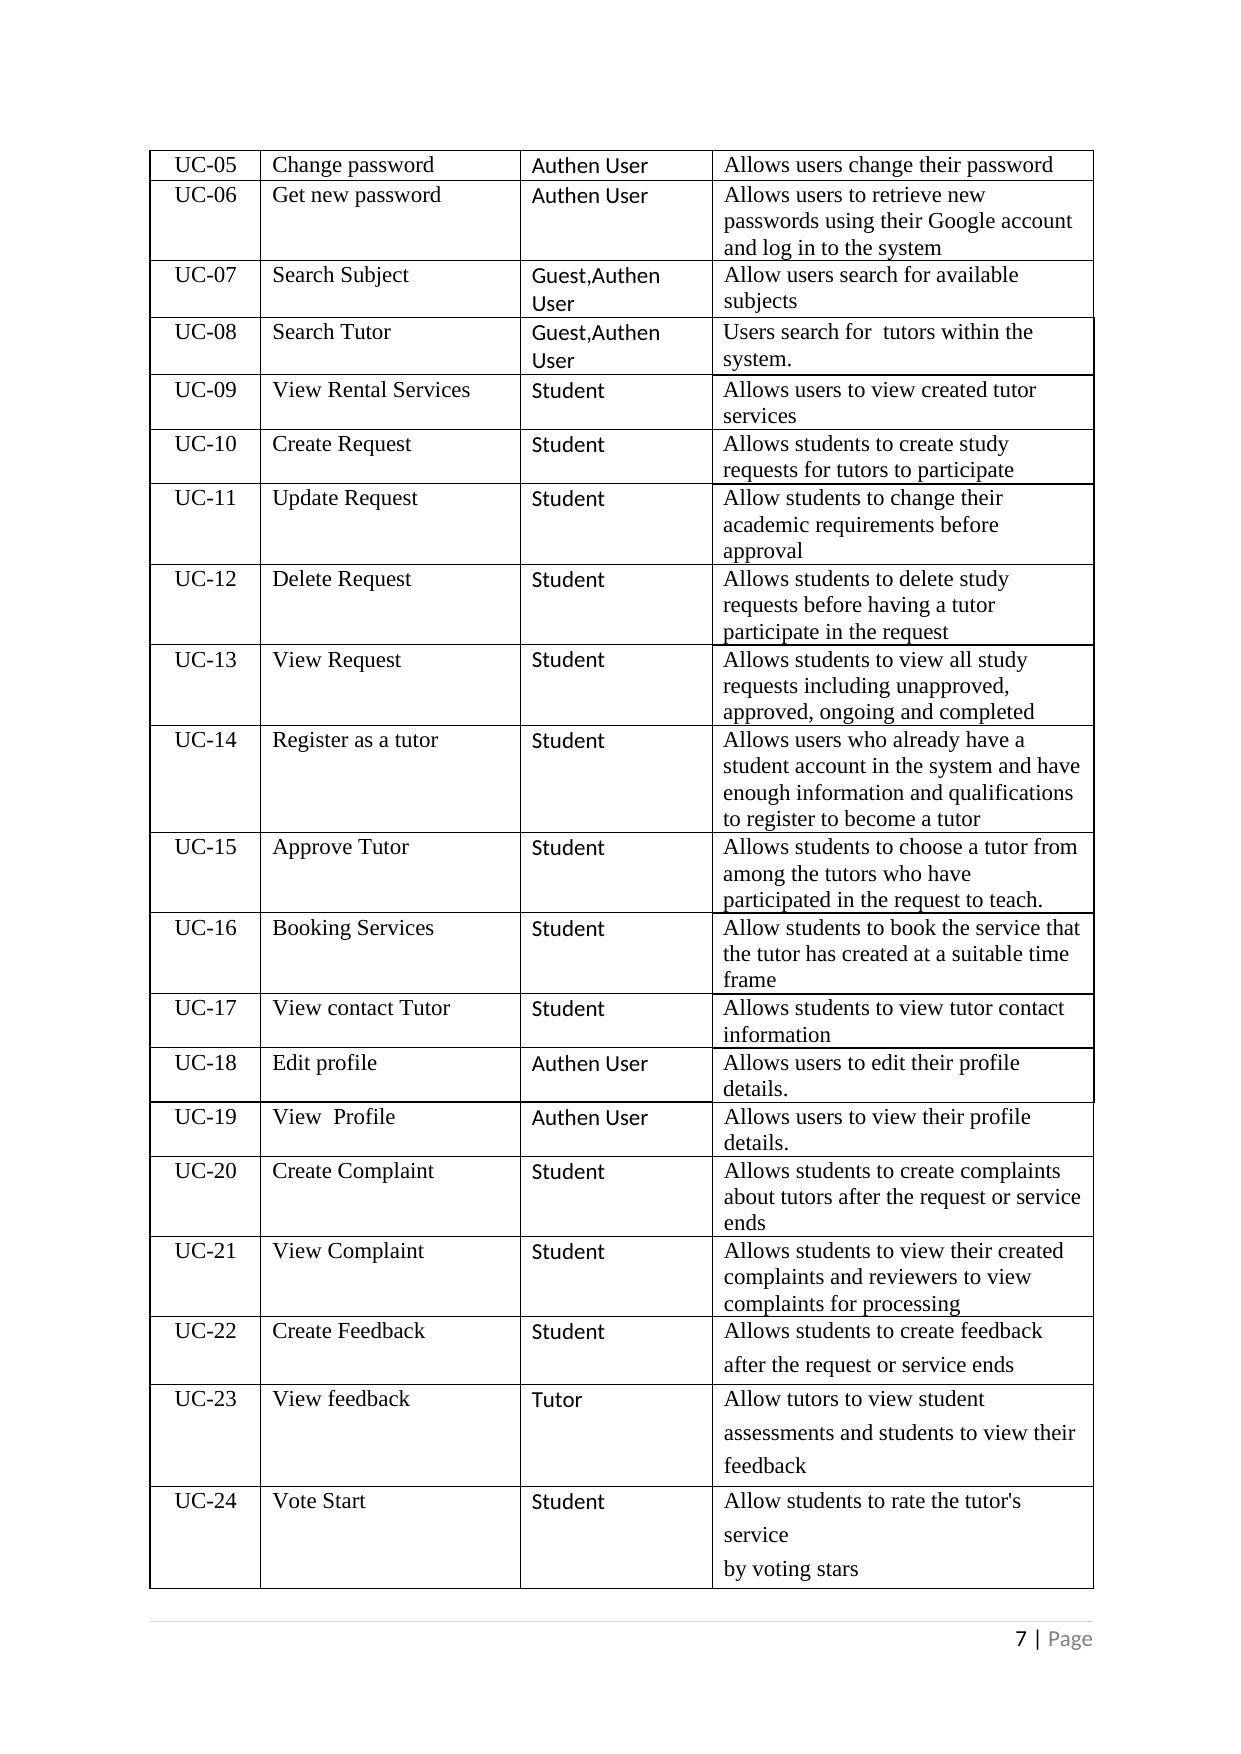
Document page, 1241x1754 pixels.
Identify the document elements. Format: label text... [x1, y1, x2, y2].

table_cell UC-15 [151, 833, 260, 912]
table_cell UC-08 [151, 318, 260, 374]
table_cell UC-07 [151, 261, 260, 317]
table_cell UC-06 [151, 181, 260, 260]
table_cell Get new password [261, 181, 520, 260]
table_cell Approve Tutor [261, 833, 520, 912]
table_cell Student [521, 375, 712, 428]
table_cell Allows students to view their created complaints and reviewers to view complaints for processing [713, 1237, 1093, 1316]
table_cell Create Feedback [261, 1317, 520, 1384]
table_cell Student [521, 1157, 712, 1236]
table_cell Student [521, 833, 712, 912]
table_cell Student [521, 1317, 712, 1384]
table_cell Student [521, 1487, 712, 1588]
table_cell UC-14 [151, 726, 260, 832]
table_cell Allows users to view created tutor services [713, 376, 1093, 428]
table_cell Allow students to change their academic requirements before approval [713, 485, 1093, 563]
table_cell Booking Services [261, 913, 520, 993]
table_cell UC-05 [151, 151, 260, 180]
table_cell Allows users to view their profile details. [713, 1103, 1093, 1156]
table_cell UC-17 [151, 994, 260, 1047]
table_cell Allow students to rate the tutor's service by voting stars [713, 1487, 1093, 1588]
table_cell Create Request [261, 430, 520, 483]
table_cell UC-09 [151, 375, 260, 428]
table_cell Student [521, 430, 712, 483]
table_cell Student [521, 913, 712, 993]
table_cell UC-18 [151, 1048, 260, 1101]
table_cell Vote Start [261, 1487, 520, 1588]
table_cell Allow tutors to view student assessments and students to view their feedback [713, 1385, 1093, 1486]
table_cell Tutor [521, 1385, 712, 1486]
table_cell View contact Tutor [261, 994, 520, 1047]
table_cell UC-12 [151, 565, 260, 644]
table_cell View Request [261, 645, 520, 725]
table_cell Allows students to view all study requests including unapproved, approved, ongoing and completed [713, 646, 1093, 725]
table_cell Allows students to delete study requests before having a tutor participate in the request [713, 565, 1093, 644]
table_cell Allows students to choose a tutor from among the tutors who have participated in the request to teach. [713, 833, 1093, 912]
table_cell UC-20 [151, 1157, 260, 1236]
table_cell Authen User [521, 1103, 712, 1156]
table_cell Allows students to create feedback after the request or service ends [713, 1317, 1093, 1384]
table_cell Allows students to view tutor contact information [713, 995, 1093, 1047]
table_cell Allows students to create study requests for tutors to participate [713, 430, 1093, 483]
table_cell Delete Request [261, 565, 520, 644]
table_cell UC-24 [151, 1487, 260, 1588]
table_cell Guest,Authen User [521, 318, 712, 374]
table_cell UC-10 [151, 430, 260, 483]
table_cell Edit profile [261, 1048, 520, 1101]
table_cell Allow students to book the service that the tutor has created at a suitable time frame [713, 914, 1093, 993]
table_cell Allows users to retrieve new passwords using their Google account and log in to the system [713, 181, 1093, 260]
table_cell Allows students to create complaints about tutors after the request or service ends [713, 1157, 1093, 1236]
table_cell Allows users who already have a student account in the system and have enough information and qualifications to register to become a tutor [713, 726, 1093, 832]
table_cell Student [521, 726, 712, 832]
table_cell Student [521, 1237, 712, 1316]
table_cell Student [521, 565, 712, 644]
table_cell Authen User [521, 1048, 712, 1101]
table_cell Search Subject [261, 261, 520, 317]
table_cell View Profile [261, 1103, 520, 1156]
table_cell UC-21 [151, 1237, 260, 1316]
table_cell Guest,Authen User [521, 261, 712, 317]
table_cell Allows users to edit their profile details. [713, 1049, 1093, 1101]
table_cell UC-23 [151, 1385, 260, 1486]
table_cell Change password [261, 151, 520, 180]
table_cell View Complaint [261, 1237, 520, 1316]
table_cell UC-16 [151, 913, 260, 993]
table_cell UC-22 [151, 1317, 260, 1384]
table_cell Users search for tutors within the system. [713, 318, 1093, 374]
table_cell Register as a tutor [261, 726, 520, 832]
table_cell View feedback [261, 1385, 520, 1486]
table_cell Allows users change their password [713, 151, 1093, 180]
table_cell UC-19 [151, 1103, 260, 1156]
table_cell Create Complaint [261, 1157, 520, 1236]
table_cell View Rental Services [261, 375, 520, 428]
table_cell Student [521, 484, 712, 563]
table_cell UC-11 [151, 484, 260, 563]
table_cell Student [521, 645, 712, 725]
table_cell Authen User [521, 181, 712, 260]
table_cell Student [521, 994, 712, 1047]
table_cell Authen User [521, 151, 712, 180]
table_cell UC-13 [151, 645, 260, 725]
table_cell Update Request [261, 484, 520, 563]
table_cell Allow users search for available subjects [713, 261, 1093, 317]
table_cell Search Tutor [261, 318, 520, 374]
